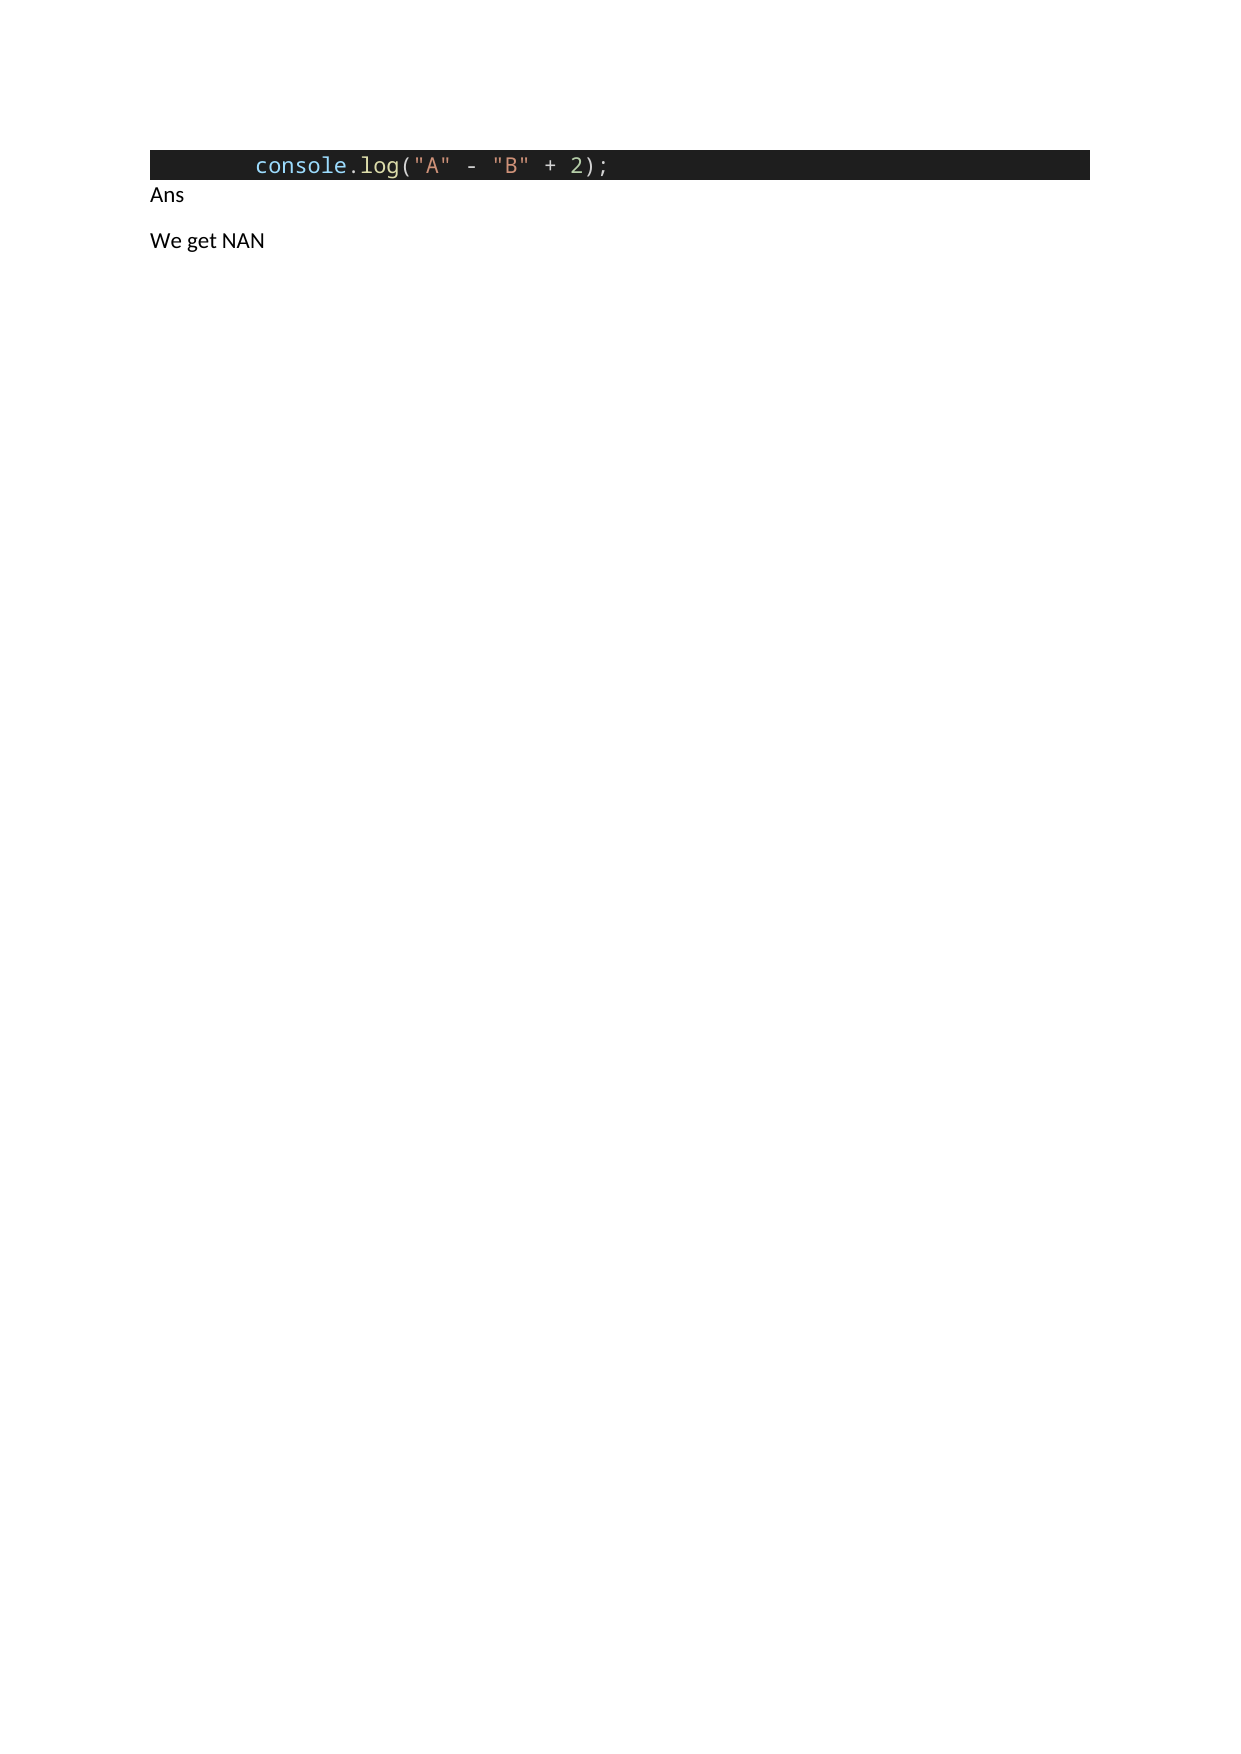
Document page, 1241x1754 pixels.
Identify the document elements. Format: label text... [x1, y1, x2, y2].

text We get NAN [150, 227, 1090, 255]
text Ans [150, 180, 1090, 208]
text console.log("A" - "B" + 2); [150, 150, 1090, 180]
